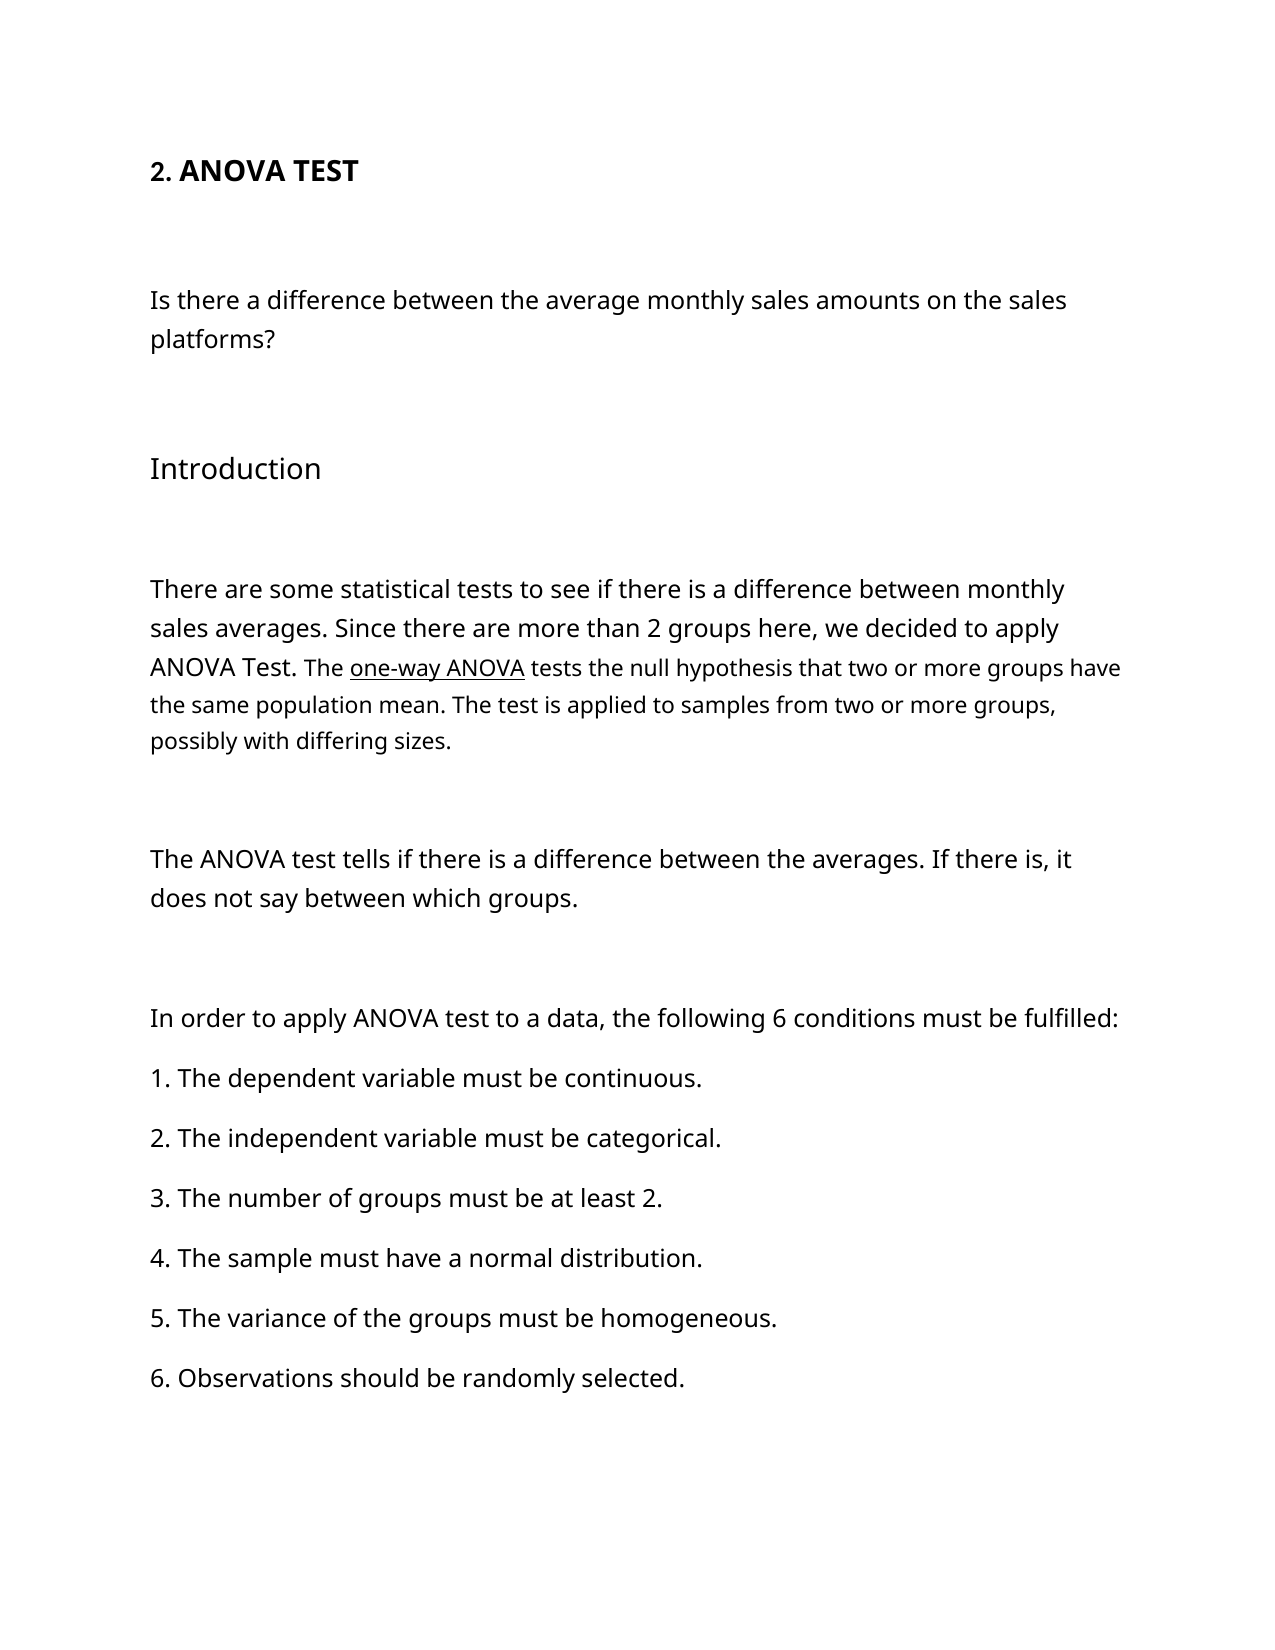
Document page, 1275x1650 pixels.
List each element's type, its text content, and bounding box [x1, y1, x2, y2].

text The ANOVA test tells if there is a difference between the averages. If there is, it does not say between which groups. [150, 842, 1125, 915]
text Is there a difference between the average monthly sales amounts on the sales platforms? [150, 283, 1125, 356]
text Introduction [150, 448, 1125, 488]
text 4. The sample must have a normal distribution. [150, 1241, 1125, 1275]
text 2. The independent variable must be categorical. [150, 1121, 1125, 1155]
text 2. ANOVA TEST [150, 150, 1125, 190]
text 3. The number of groups must be at least 2. [150, 1181, 1125, 1215]
text 5. The variance of the groups must be homogeneous. [150, 1301, 1125, 1335]
text In order to apply ANOVA test to a data, the following 6 conditions must be fulfilled: [150, 1001, 1125, 1035]
text 1. The dependent variable must be continuous. [150, 1061, 1125, 1095]
text There are some statistical tests to see if there is a difference between monthly sales averages. Since there are more than 2 groups here, we decided to apply ANOVA Test. The one-way ANOVA tests the null hypothesis that two or more groups have the same population mean. The test is applied to samples from two or more groups, possibly with differing sizes. [150, 572, 1125, 756]
text 6. Observations should be randomly selected. [150, 1361, 1125, 1395]
